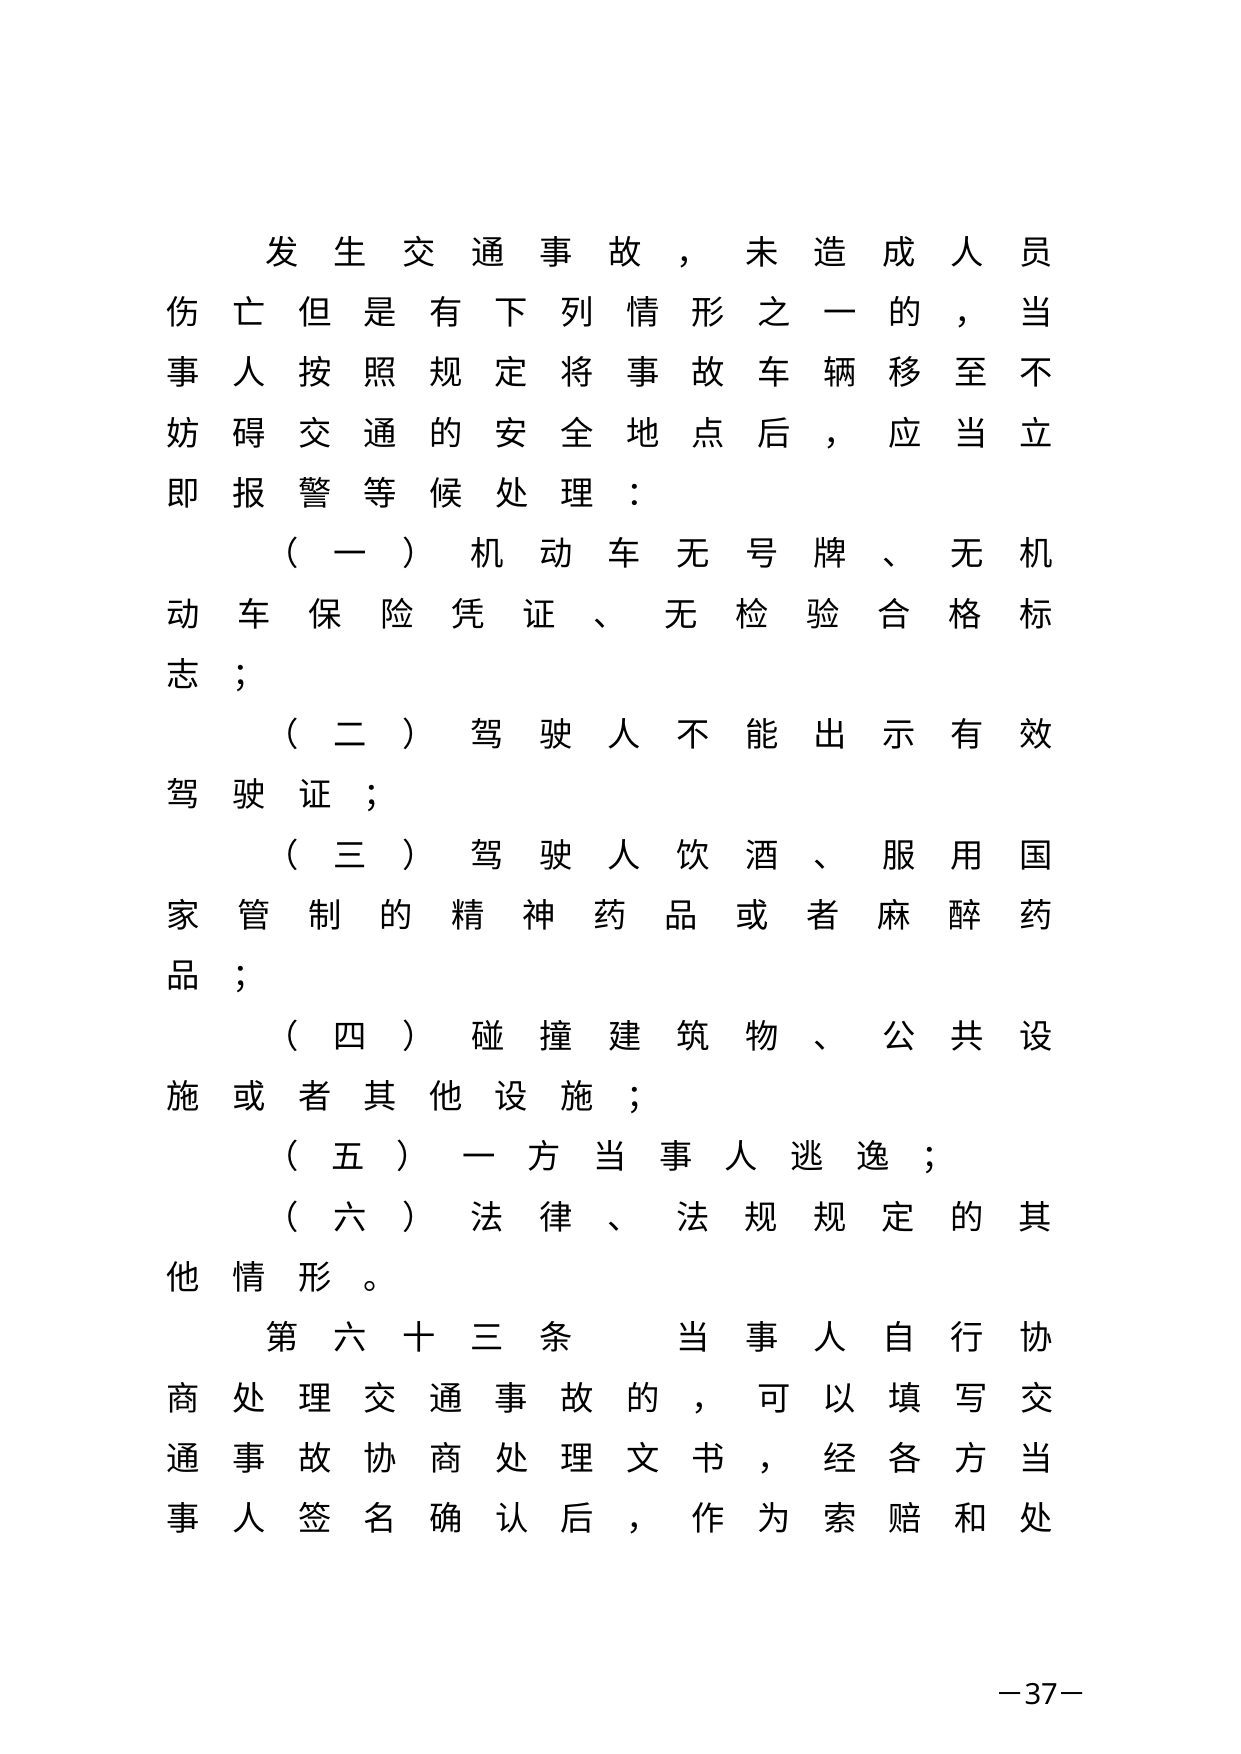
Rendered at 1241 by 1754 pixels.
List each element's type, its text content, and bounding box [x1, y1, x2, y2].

text （一）机动车无号牌、无机动车保险凭证、无检验合格标志； [167, 521, 1085, 702]
text （四）碰撞建筑物、公共设施或者其他设施； [167, 1003, 1085, 1124]
text 发生交通事故，未造成人员伤亡但是有下列情形之一的，当事人按照规定将事故车辆移至不妨碍交通的安全地点后，应当立即报警等候处理： [167, 219, 1085, 521]
text （二）驾驶人不能出示有效驾驶证； [167, 702, 1085, 822]
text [167, 1305, 1085, 1546]
text （三）驾驶人饮酒、服用国家管制的精神药品或者麻醉药品； [167, 822, 1085, 1003]
text （六）法律、法规规定的其他情形。 [167, 1184, 1085, 1305]
text （五）一方当事人逃逸； [167, 1124, 1085, 1184]
